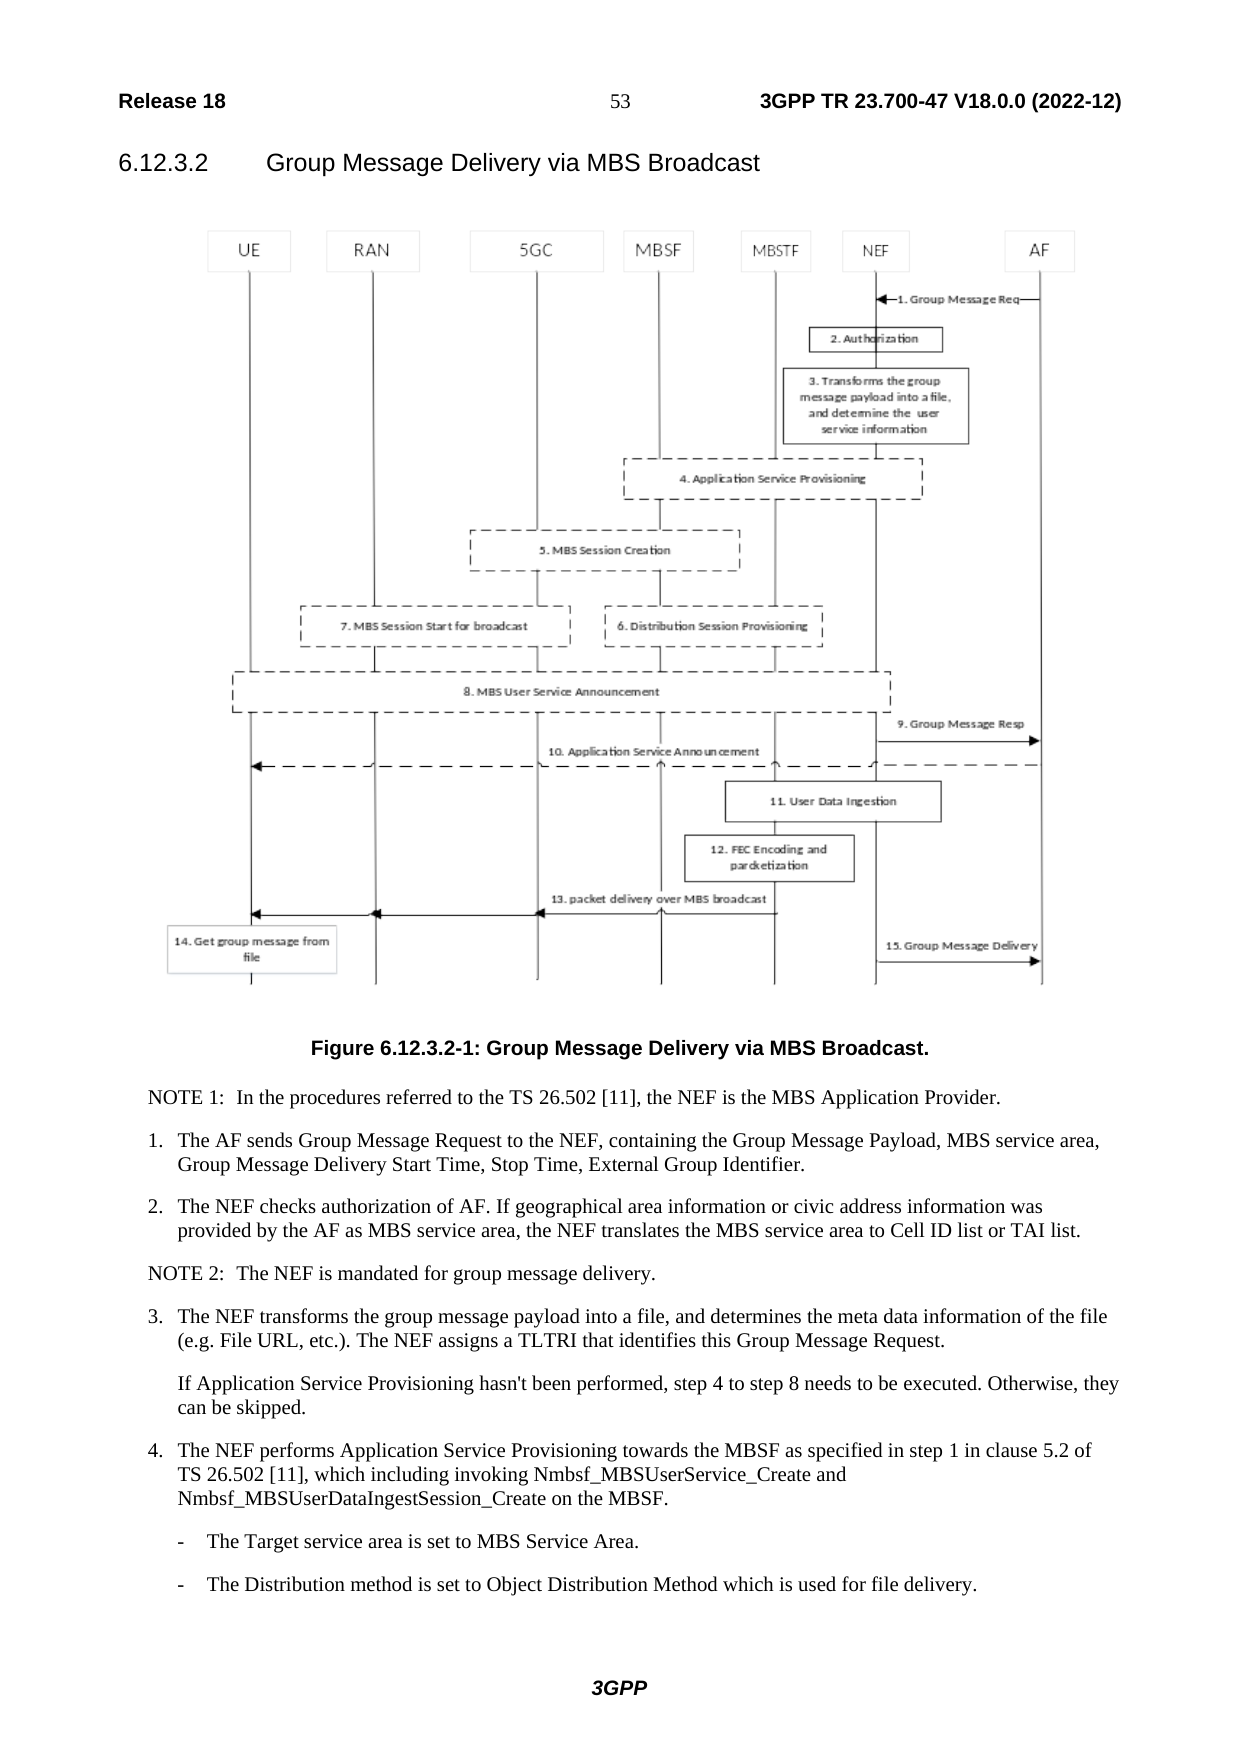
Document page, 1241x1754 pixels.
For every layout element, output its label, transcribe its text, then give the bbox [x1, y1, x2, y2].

text 4. The NEF performs Application Service Provisioning towards the MBSF as specified in step 1 in clause 5.2 of TS 26.502 [11], which including invoking Nmbsf_MBSUserService_Create and Nmbsf_MBSUserDataIngestSession_Create on the MBSF. [148, 1438, 1122, 1510]
text - The Target service area is set to MBS Service Area. [177, 1529, 1122, 1553]
text 1. The AF sends Group Message Request to the NEF, containing the Group Message Payload, MBS service area, Group Message Delivery Start Time, Stop Time, External Group Identifier. [148, 1127, 1122, 1176]
text NOTE 1: In the procedures referred to the TS 26.502 [11], the NEF is the MBS Application Provider. [148, 1085, 1122, 1109]
text 2. The NEF checks authorization of AF. If geographical area information or civic address information was provided by the AF as MBS service area, the NEF translates the MBS service area to Cell ID list or TAI list. [148, 1194, 1122, 1242]
text Figure 6.12.3.2-1: Group Message Delivery via MBS Broadcast. [118, 1036, 1122, 1060]
text - The Distribution method is set to Object Distribution Method which is used for file delivery. [177, 1572, 1122, 1596]
text 3. The NEF transforms the group message payload into a file, and determines the meta data information of the file (e.g. File URL, etc.). The NEF assigns a TLTRI that identifies this Group Message Request. [148, 1304, 1122, 1352]
subtitle 6.12.3.2 Group Message Delivery via MBS Broadcast [118, 147, 1122, 176]
text If Application Service Provisioning hasn't been performed, step 4 to step 8 needs to be executed. Otherwise, they can be skipped. [148, 1371, 1122, 1419]
text NOTE 2: The NEF is mandated for group message delivery. [148, 1261, 1122, 1285]
